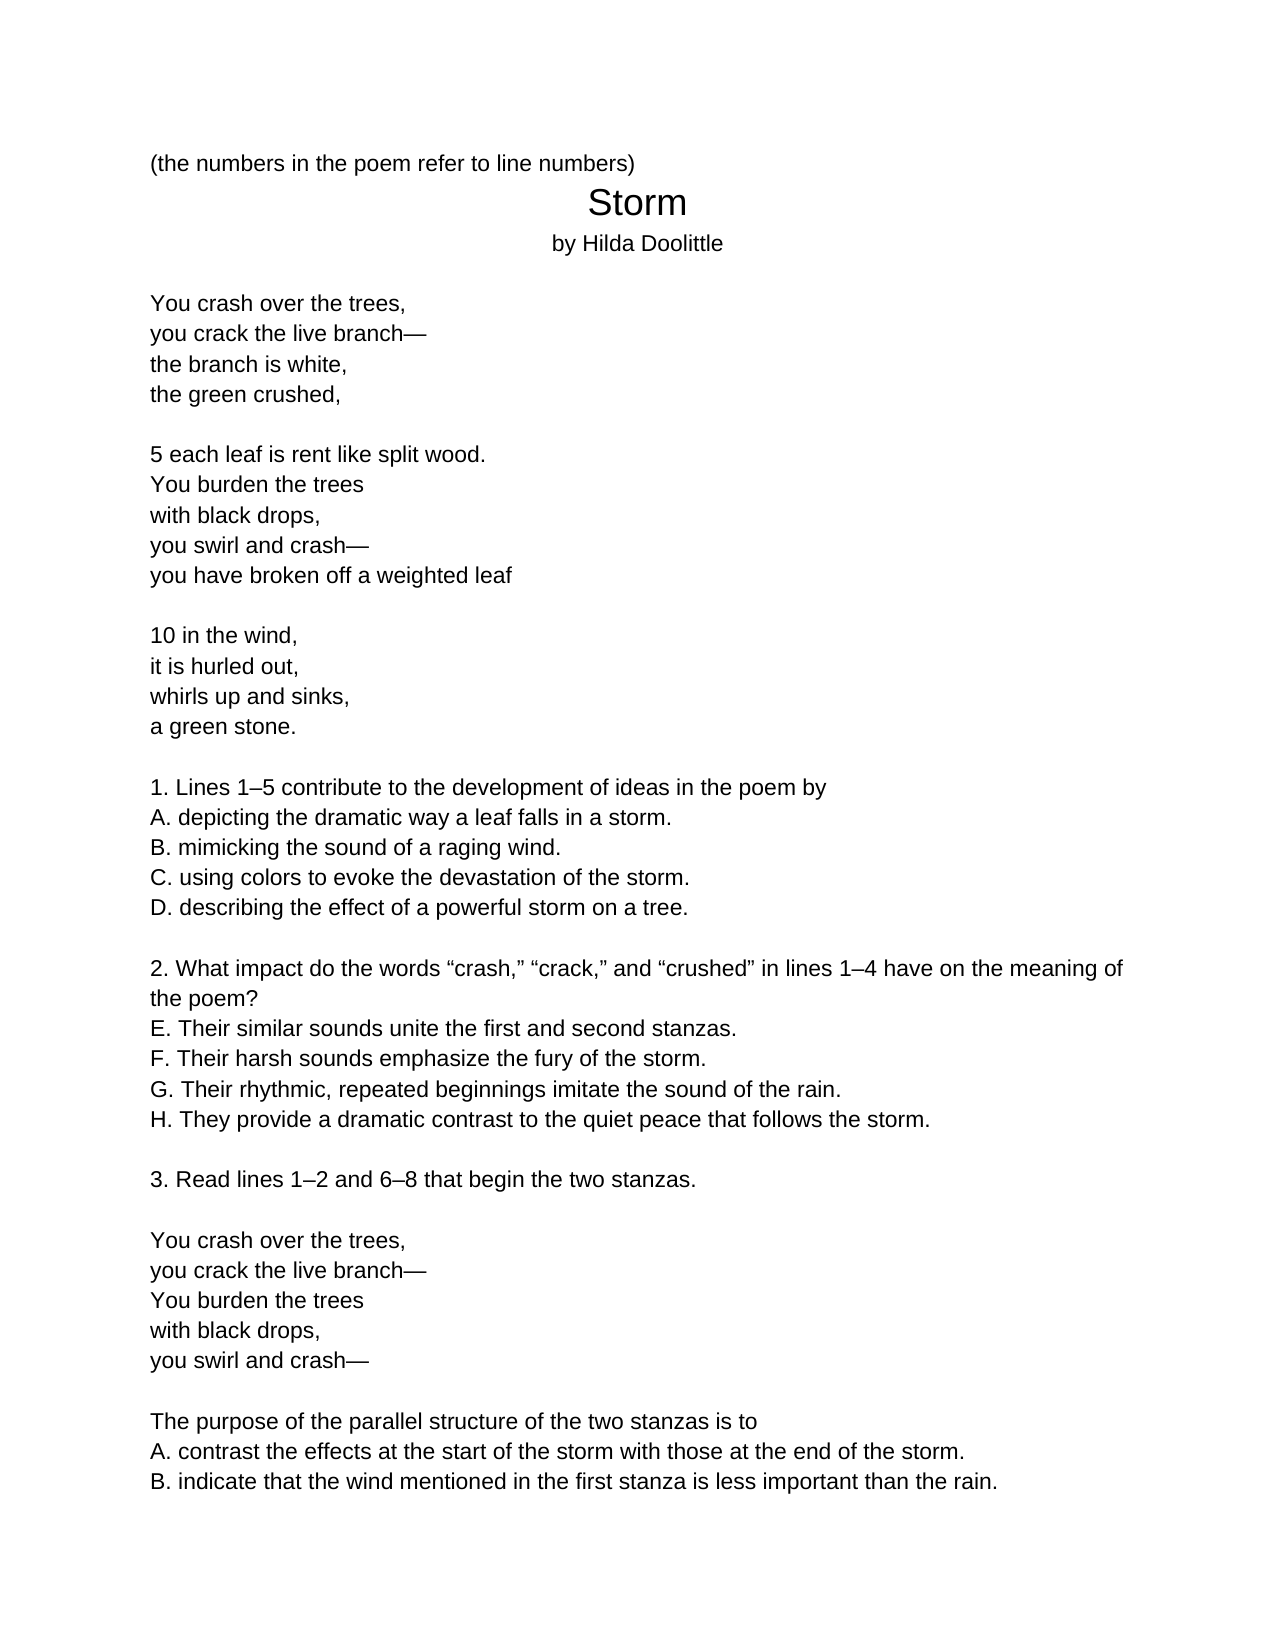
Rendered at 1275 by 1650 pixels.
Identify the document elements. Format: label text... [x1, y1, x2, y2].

text C. using colors to evoke the devastation of the storm. [150, 864, 1125, 891]
text 5 each leaf is rent like split wood. [150, 441, 1125, 468]
text by Hilda Doolittle [150, 230, 1125, 256]
text You crash over the trees, [150, 1227, 1125, 1253]
text 1. Lines 1–5 contribute to the development of ideas in the poem by [150, 773, 1125, 800]
text You burden the trees [150, 1287, 1125, 1313]
text with black drops, [150, 1317, 1125, 1344]
text you have broken off a weighted leaf [150, 562, 1125, 588]
text 10 in the wind, [150, 622, 1125, 649]
text 2. What impact do the words “crash,” “crack,” and “crushed” in lines 1–4 have on the meaning of the poem? [150, 955, 1125, 1011]
text whirls up and sinks, [150, 683, 1125, 709]
text G. Their rhythmic, repeated beginnings imitate the sound of the rain. [150, 1076, 1125, 1102]
text a green stone. [150, 713, 1125, 739]
text E. Their similar sounds unite the first and second stanzas. [150, 1015, 1125, 1042]
text A. depicting the dramatic way a leaf falls in a storm. [150, 804, 1125, 830]
text with black drops, [150, 502, 1125, 528]
text B. mimicking the sound of a raging wind. [150, 834, 1125, 860]
text you swirl and crash— [150, 1347, 1125, 1374]
text Storm [150, 180, 1125, 223]
text you swirl and crash— [150, 532, 1125, 558]
text H. They provide a dramatic contrast to the quiet peace that follows the storm. [150, 1106, 1125, 1132]
text F. Their harsh sounds emphasize the fury of the storm. [150, 1045, 1125, 1072]
text B. indicate that the wind mentioned in the first stanza is less important than the rain. [150, 1468, 1125, 1495]
text The purpose of the parallel structure of the two stanzas is to [150, 1408, 1125, 1434]
text it is hurled out, [150, 653, 1125, 679]
text the green crushed, [150, 381, 1125, 407]
text You burden the trees [150, 471, 1125, 498]
text (the numbers in the poem refer to line numbers) [150, 150, 1125, 176]
text D. describing the effect of a powerful storm on a tree. [150, 894, 1125, 921]
text the branch is white, [150, 351, 1125, 377]
text you crack the live branch— [150, 320, 1125, 347]
text You crash over the trees, [150, 290, 1125, 317]
text you crack the live branch— [150, 1257, 1125, 1283]
text A. contrast the effects at the start of the storm with those at the end of the storm. [150, 1438, 1125, 1464]
text 3. Read lines 1–2 and 6–8 that begin the two stanzas. [150, 1166, 1125, 1193]
